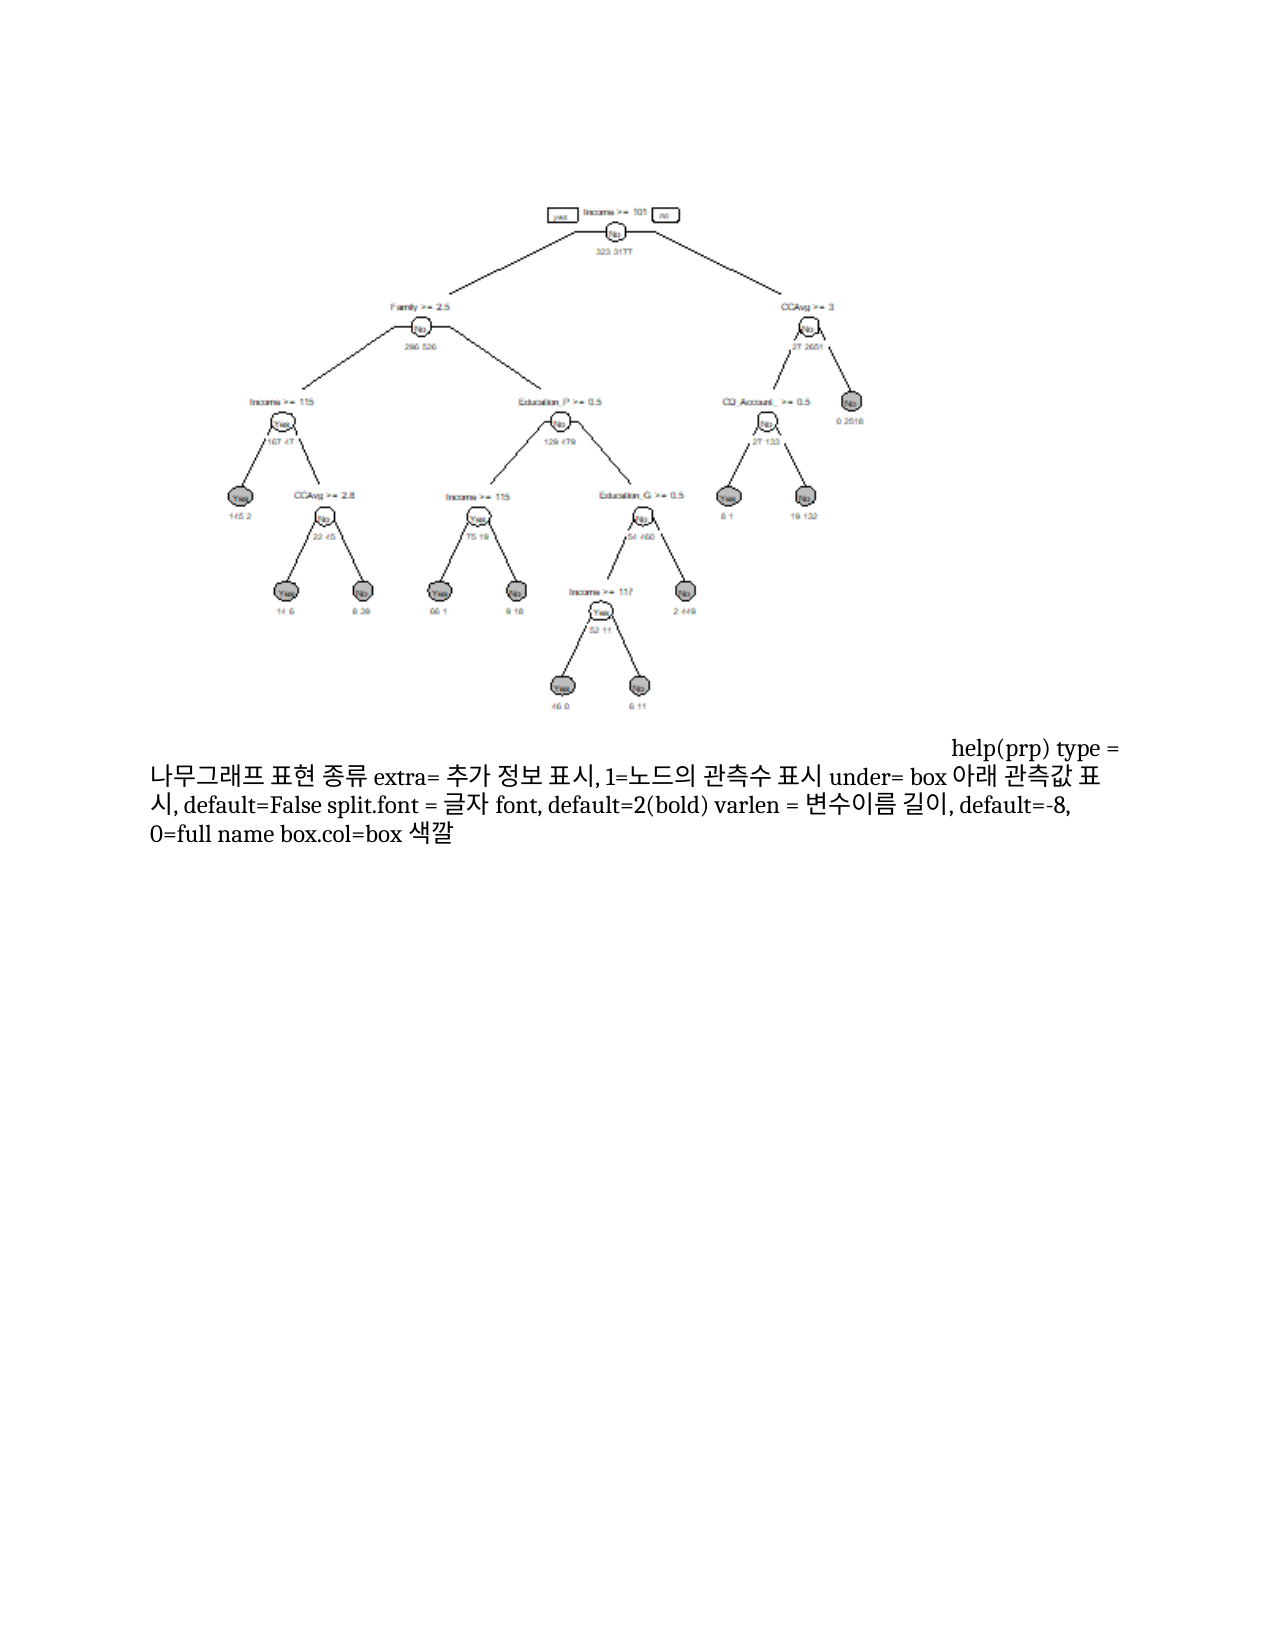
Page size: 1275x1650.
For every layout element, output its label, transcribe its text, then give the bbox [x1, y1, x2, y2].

picture [168, 150, 927, 757]
